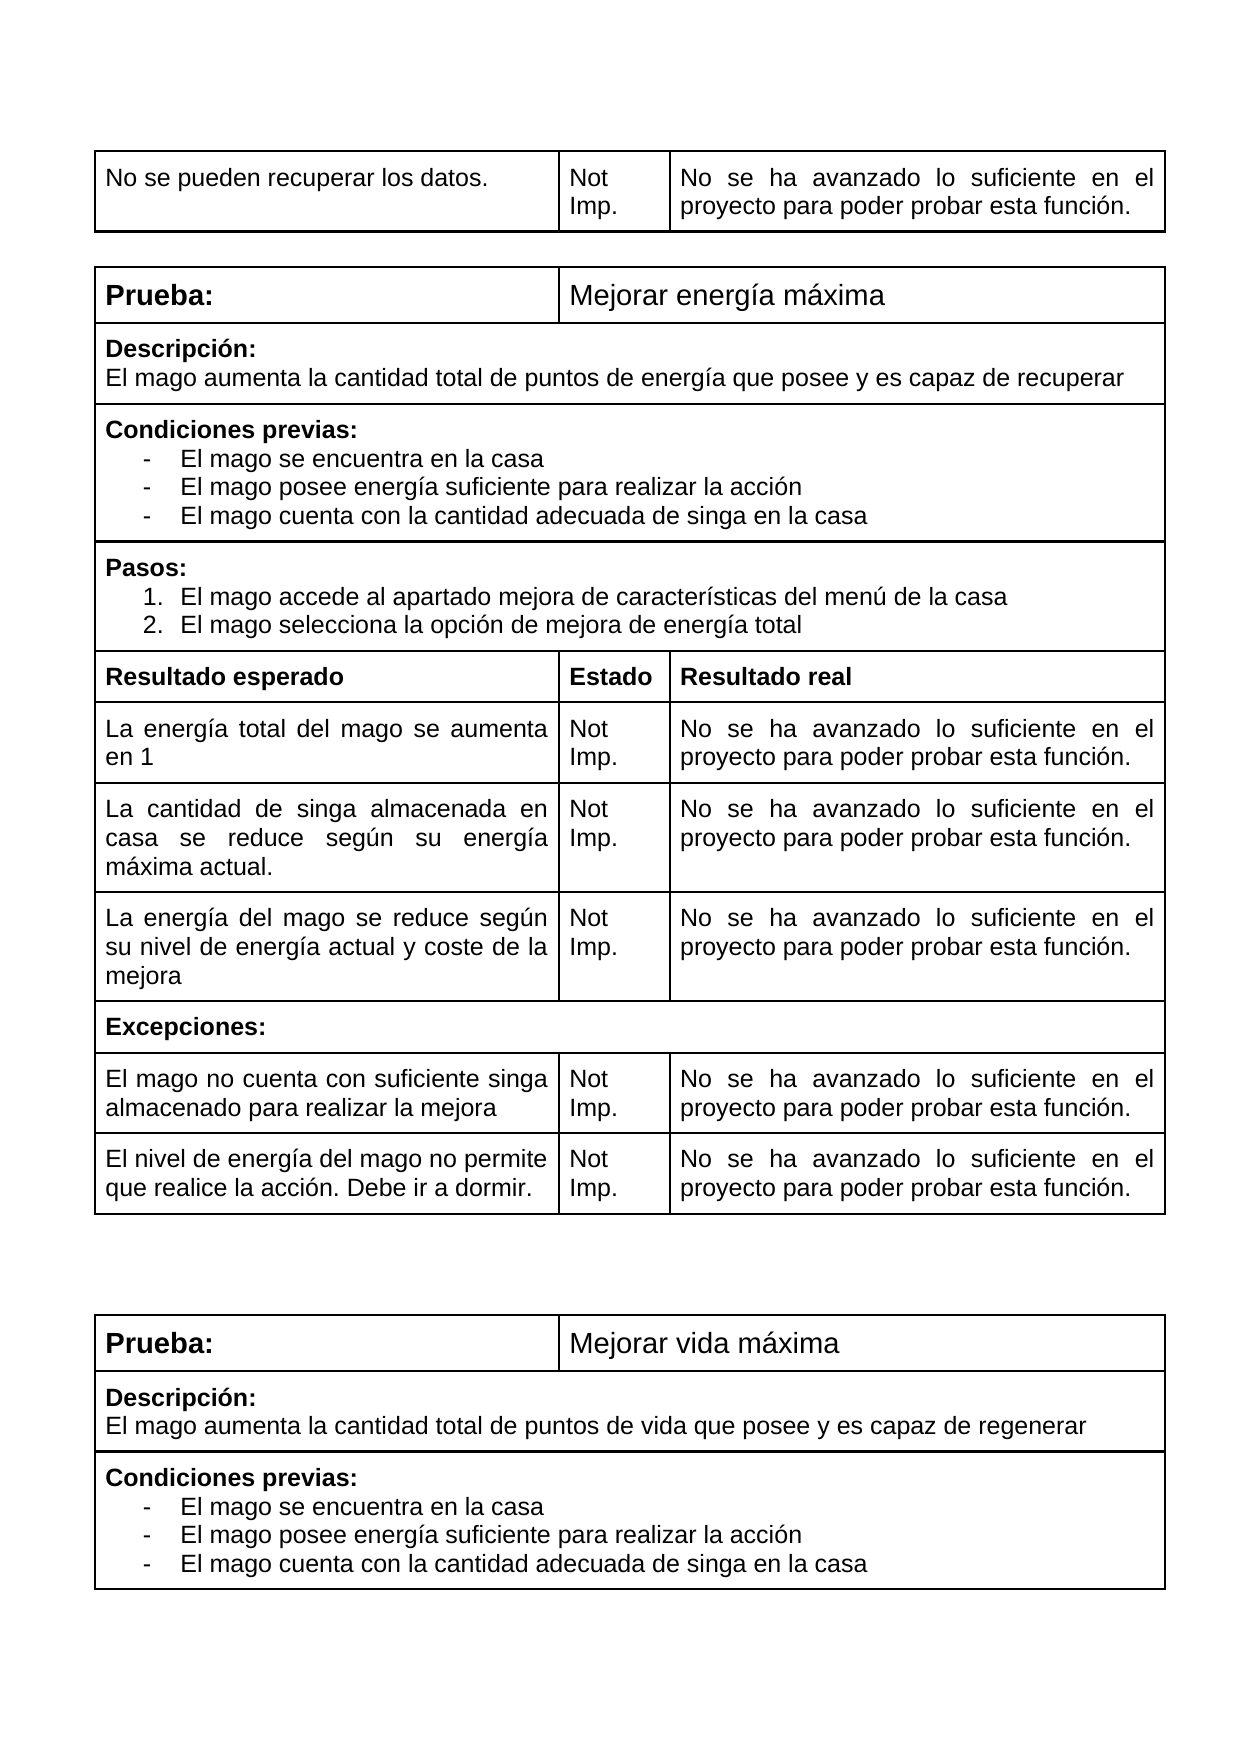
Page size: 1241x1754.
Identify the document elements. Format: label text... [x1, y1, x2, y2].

table_header Mejorar vida máxima [560, 1316, 1164, 1370]
table_cell Resultado esperado [96, 652, 558, 701]
table_cell Not Imp. [560, 152, 669, 230]
table_header Prueba: [96, 268, 558, 322]
table_cell Excepciones: [96, 1002, 1164, 1052]
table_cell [671, 152, 1164, 230]
table_cell La cantidad de singa almacenada en casa se reduce según su energía máxima actual. [96, 784, 558, 891]
table_cell No se ha avanzado lo suficiente en el proyecto para poder probar esta función. [671, 893, 1164, 1000]
table_cell Descripción: El mago aumenta la cantidad total de puntos de vida que posee y es capaz de regenerar [96, 1372, 1164, 1450]
table_cell No se pueden recuperar los datos. [96, 152, 558, 230]
table_cell La energía total del mago se aumenta en 1 [96, 703, 558, 782]
table_cell El mago no cuenta con suficiente singa almacenado para realizar la mejora [96, 1054, 558, 1132]
table_cell Condiciones previas: El mago se encuentra en la casa El mago posee energía suficiente para realizar la acción El mago cuenta con la cantidad adecuada de singa en la casa [96, 1453, 1164, 1588]
table_cell Not Imp. [560, 784, 669, 891]
table_header Prueba: [96, 1316, 558, 1370]
table_cell La energía del mago se reduce según su nivel de energía actual y coste de la mejora [96, 893, 558, 1000]
table_cell El nivel de energía del mago no permite que realice la acción. Debe ir a dormir. [96, 1134, 558, 1212]
table_cell Not Imp. [560, 1054, 669, 1132]
table_cell Pasos: El mago accede al apartado mejora de características del menú de la casa El mago selecciona la opción de mejora de energía total [96, 543, 1164, 649]
table_header Mejorar energía máxima [560, 268, 1164, 322]
table_cell Not Imp. [560, 893, 669, 1000]
table_cell No se ha avanzado lo suficiente en el proyecto para poder probar esta función. [671, 1054, 1164, 1132]
table_cell No se ha avanzado lo suficiente en el proyecto para poder probar esta función. [671, 703, 1164, 782]
table_cell Descripción: El mago aumenta la cantidad total de puntos de energía que posee y es capaz de recuperar [96, 324, 1164, 402]
table_cell Not Imp. [560, 703, 669, 782]
table_cell No se ha avanzado lo suficiente en el proyecto para poder probar esta función. [671, 1134, 1164, 1212]
table_cell Estado [560, 652, 669, 701]
table_cell Resultado real [671, 652, 1164, 701]
table_cell Condiciones previas: El mago se encuentra en la casa El mago posee energía suficiente para realizar la acción El mago cuenta con la cantidad adecuada de singa en la casa [96, 405, 1164, 540]
table_cell No se ha avanzado lo suficiente en el proyecto para poder probar esta función. [671, 784, 1164, 891]
table_cell Not Imp. [560, 1134, 669, 1212]
